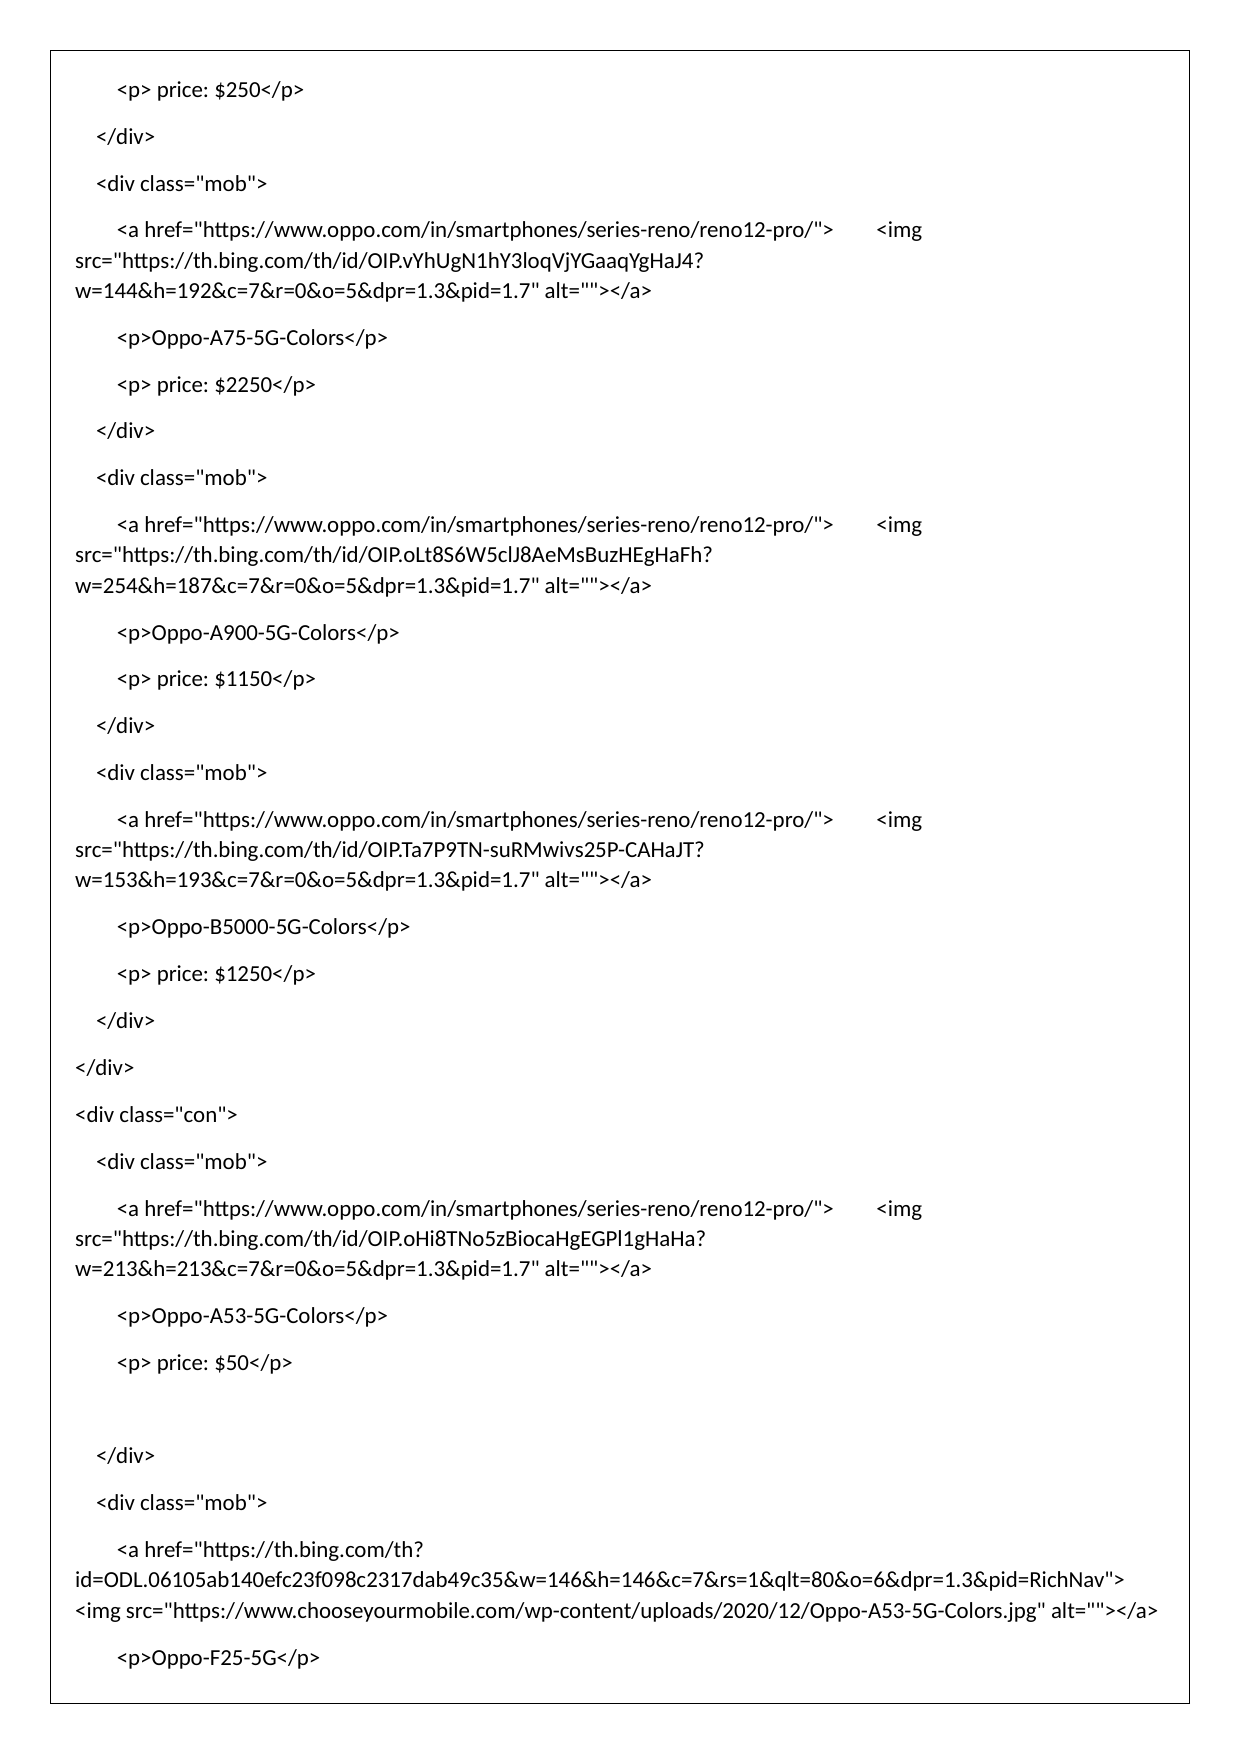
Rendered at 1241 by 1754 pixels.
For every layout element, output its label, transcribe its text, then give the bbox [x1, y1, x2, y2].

text <div class="mob"> [75, 1488, 1165, 1517]
text </div> [75, 122, 1165, 150]
text <p> price: $50</p> [75, 1348, 1165, 1376]
text <p> price: $1150</p> [75, 664, 1165, 693]
text <a href="https://www.oppo.com/in/smartphones/series-reno/reno12-pro/"> <img src="https://th.bing.com/th/id/OIP.oLt8S6W5clJ8AeMsBuzHEgHaFh?w=254&h=187&c=7&r=0&o=5&dpr=1.3&pid=1.7" alt=""></a> [75, 510, 1165, 599]
text <p> price: $250</p> [75, 75, 1165, 103]
text <div class="mob"> [75, 463, 1165, 492]
text </div> [75, 1442, 1165, 1470]
text <div class="mob"> [75, 1147, 1165, 1175]
text <a href="https://www.oppo.com/in/smartphones/series-reno/reno12-pro/"> <img src="https://th.bing.com/th/id/OIP.vYhUgN1hY3loqVjYGaaqYgHaJ4?w=144&h=192&c=7&r=0&o=5&dpr=1.3&pid=1.7" alt=""></a> [75, 216, 1165, 304]
text <p>Oppo-A75-5G-Colors</p> [75, 323, 1165, 351]
text </div> [75, 1053, 1165, 1081]
text <p>Oppo-F25-5G</p> [75, 1643, 1165, 1671]
text <a href="https://www.oppo.com/in/smartphones/series-reno/reno12-pro/"> <img src="https://th.bing.com/th/id/OIP.oHi8TNo5zBiocaHgEGPl1gHaHa?w=213&h=213&c=7&r=0&o=5&dpr=1.3&pid=1.7" alt=""></a> [75, 1194, 1165, 1282]
text <p>Oppo-A900-5G-Colors</p> [75, 618, 1165, 646]
text <p>Oppo-A53-5G-Colors</p> [75, 1301, 1165, 1329]
text <p> price: $2250</p> [75, 370, 1165, 398]
text <p>Oppo-B5000-5G-Colors</p> [75, 912, 1165, 941]
text <a href="https://th.bing.com/th?id=ODL.06105ab140efc23f098c2317dab49c35&w=146&h=146&c=7&rs=1&qlt=80&o=6&dpr=1.3&pid=RichNav"> <img src="https://www.chooseyourmobile.com/wp-content/uploads/2020/12/Oppo-A53-5G-Colors.jpg" alt=""></a> [75, 1535, 1165, 1624]
text <div class="mob"> [75, 169, 1165, 197]
text <div class="mob"> [75, 758, 1165, 786]
text </div> [75, 711, 1165, 739]
text <div class="con"> [75, 1100, 1165, 1128]
text </div> [75, 1006, 1165, 1034]
text </div> [75, 417, 1165, 445]
text <p> price: $1250</p> [75, 959, 1165, 987]
text <a href="https://www.oppo.com/in/smartphones/series-reno/reno12-pro/"> <img src="https://th.bing.com/th/id/OIP.Ta7P9TN-suRMwivs25P-CAHaJT?w=153&h=193&c=7&r=0&o=5&dpr=1.3&pid=1.7" alt=""></a> [75, 805, 1165, 894]
